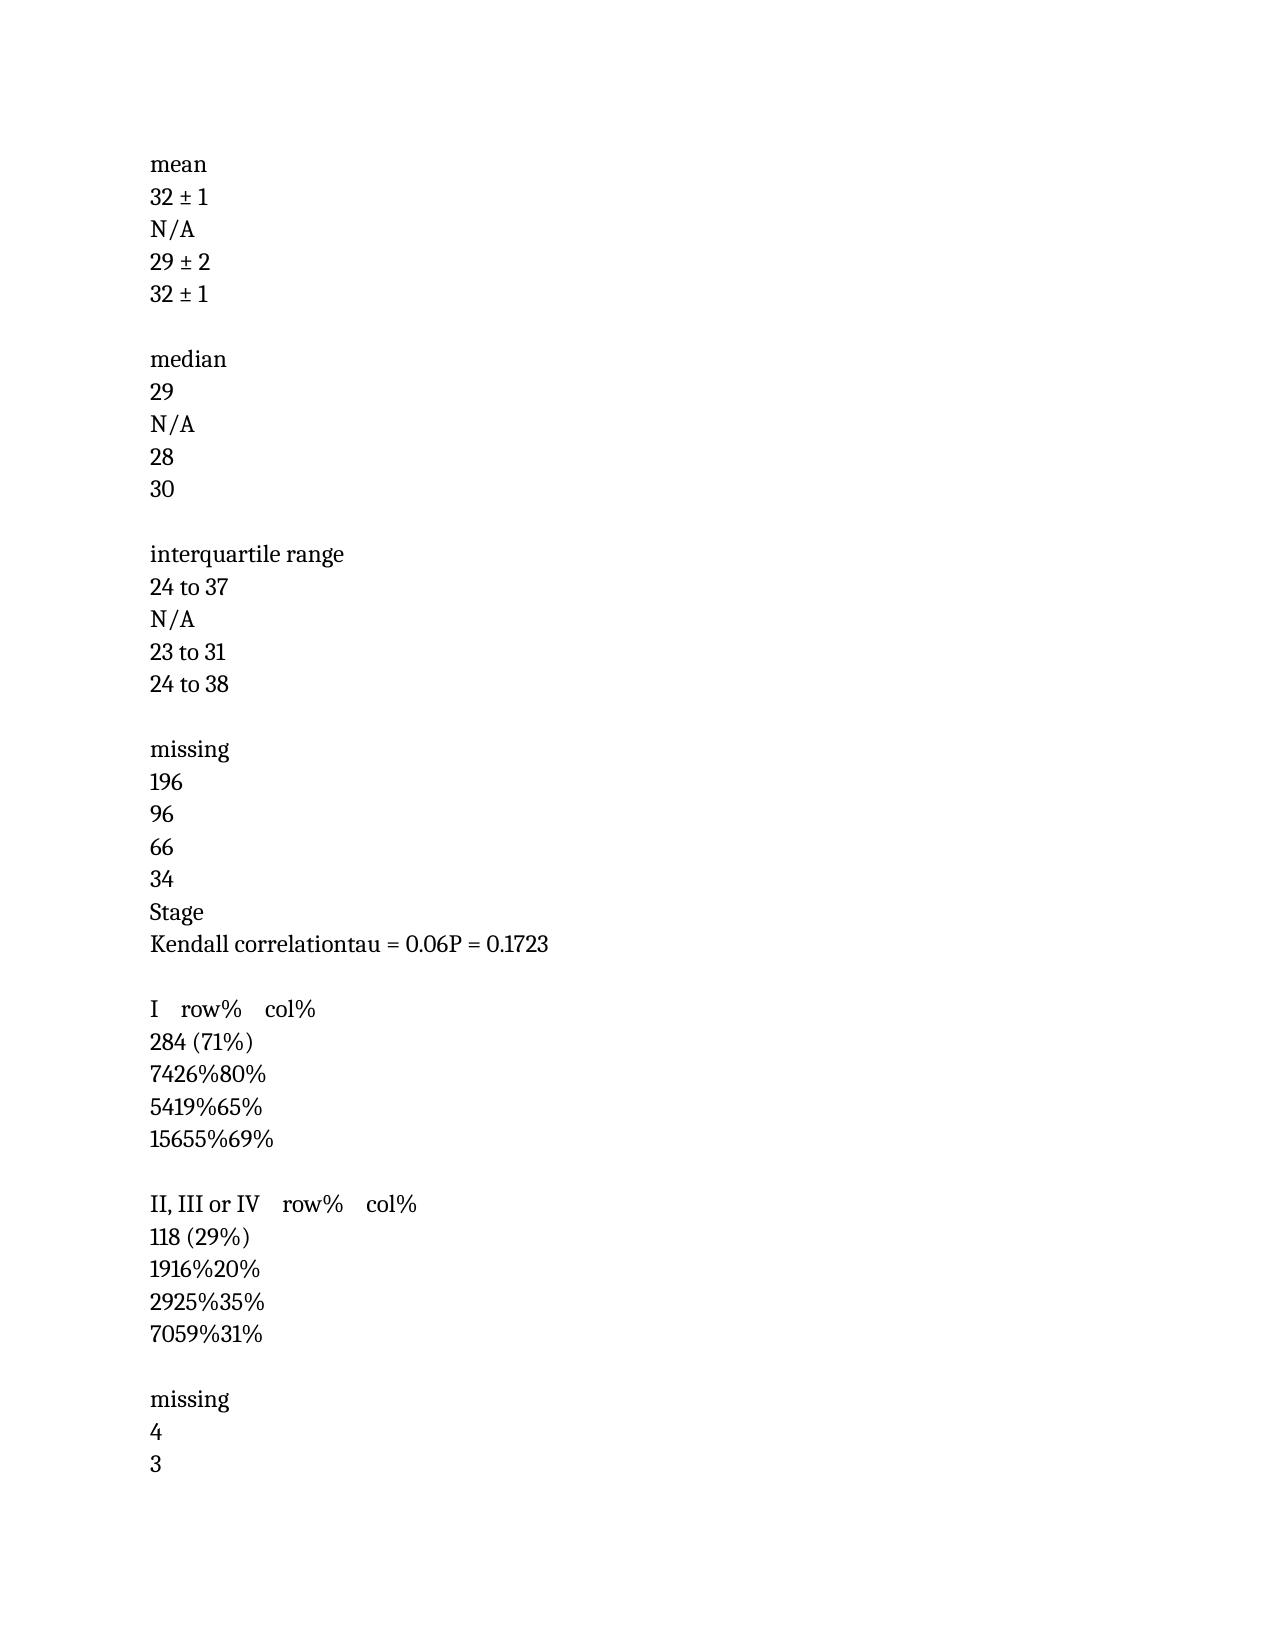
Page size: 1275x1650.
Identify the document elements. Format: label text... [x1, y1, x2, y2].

text Stage [150, 897, 1125, 926]
text missing [150, 735, 1125, 764]
text 32 ± 1 [150, 182, 1125, 211]
text N/A [150, 410, 1125, 439]
text 23 to 31 [150, 637, 1125, 666]
text 5419%65% [150, 1092, 1125, 1121]
text 7059%31% [150, 1320, 1125, 1349]
text 7426%80% [150, 1060, 1125, 1089]
text 118 (29%) [150, 1222, 1125, 1251]
text 24 to 38 [150, 670, 1125, 699]
text missing [150, 1385, 1125, 1414]
text N/A [150, 215, 1125, 244]
text interquartile range [150, 540, 1125, 569]
text 30 [150, 475, 1125, 504]
text median [150, 345, 1125, 374]
text 196 [150, 767, 1125, 796]
text II, III or IV row% col% [150, 1190, 1125, 1219]
text 29 [150, 377, 1125, 406]
text 24 to 37 [150, 572, 1125, 601]
text 32 ± 1 [150, 280, 1125, 309]
text 96 [150, 800, 1125, 829]
text 29 ± 2 [150, 247, 1125, 276]
text 34 [150, 865, 1125, 894]
text 15655%69% [150, 1125, 1125, 1154]
text I row% col% [150, 995, 1125, 1024]
text Kendall correlationtau = 0.06P = 0.1723 [150, 930, 1125, 959]
text 1916%20% [150, 1255, 1125, 1284]
text 3 [150, 1450, 1125, 1479]
text 284 (71%) [150, 1027, 1125, 1056]
text 28 [150, 442, 1125, 471]
text 4 [150, 1417, 1125, 1446]
text N/A [150, 605, 1125, 634]
text mean [150, 150, 1125, 179]
text 66 [150, 832, 1125, 861]
text 2925%35% [150, 1287, 1125, 1316]
